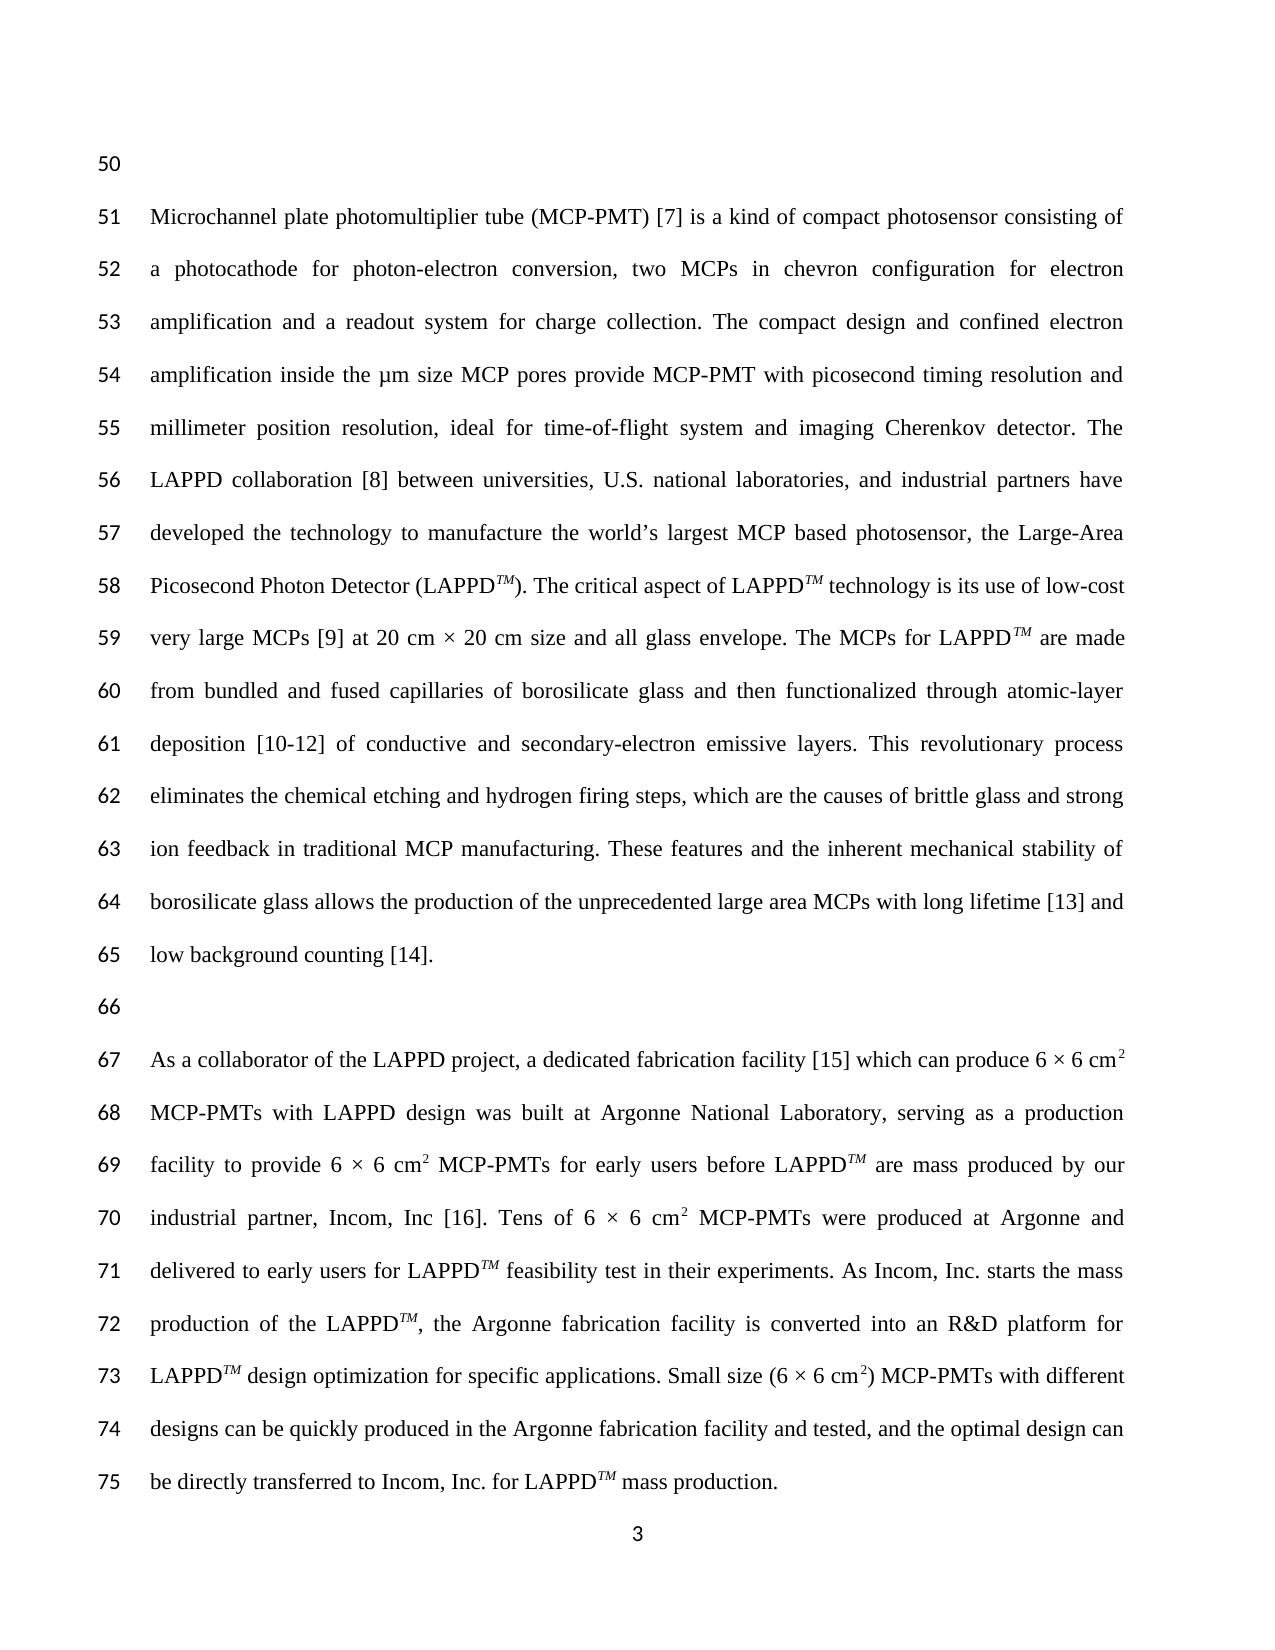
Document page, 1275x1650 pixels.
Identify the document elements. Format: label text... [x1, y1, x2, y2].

text As a collaborator of the LAPPD project, a dedicated fabrication facility [15] which can produce 6 × 6 cm2 MCP-PMTs with LAPPD design was built at Argonne National Laboratory, serving as a production facility to provide 6 × 6 cm2 MCP-PMTs for early users before LAPPDTM are mass produced by our industrial partner, Incom, Inc [16]. Tens of 6 × 6 cm2 MCP-PMTs were produced at Argonne and delivered to early users for LAPPDTM feasibility test in their experiments. As Incom, Inc. starts the mass production of the LAPPDTM, the Argonne fabrication facility is converted into an R&D platform for LAPPDTM design optimization for specific applications. Small size (6 × 6 cm2) MCP-PMTs with different designs can be quickly produced in the Argonne fabrication facility and tested, and the optimal design can be directly transferred to Incom, Inc. for LAPPDTM mass production. [150, 1046, 1125, 1494]
text Microchannel plate photomultiplier tube (MCP-PMT) [7] is a kind of compact photosensor consisting of a photocathode for photon-electron conversion, two MCPs in chevron configuration for electron amplification and a readout system for charge collection. The compact design and confined electron amplification inside the µm size MCP pores provide MCP-PMT with picosecond timing resolution and millimeter position resolution, ideal for time-of-flight system and imaging Cherenkov detector. The LAPPD collaboration [8] between universities, U.S. national laboratories, and industrial partners have developed the technology to manufacture the world’s largest MCP based photosensor, the Large-Area Picosecond Photon Detector (LAPPDTM). The critical aspect of LAPPDTM technology is its use of low-cost very large MCPs [9] at 20 cm × 20 cm size and all glass envelope. The MCPs for LAPPDTM are made from bundled and fused capillaries of borosilicate glass and then functionalized through atomic-layer deposition [10-12] of conductive and secondary-electron emissive layers. This revolutionary process eliminates the chemical etching and hydrogen firing steps, which are the causes of brittle glass and strong ion feedback in traditional MCP manufacturing. These features and the inherent mechanical stability of borosilicate glass allows the production of the unprecedented large area MCPs with long lifetime [13] and low background counting [14]. [150, 203, 1125, 967]
